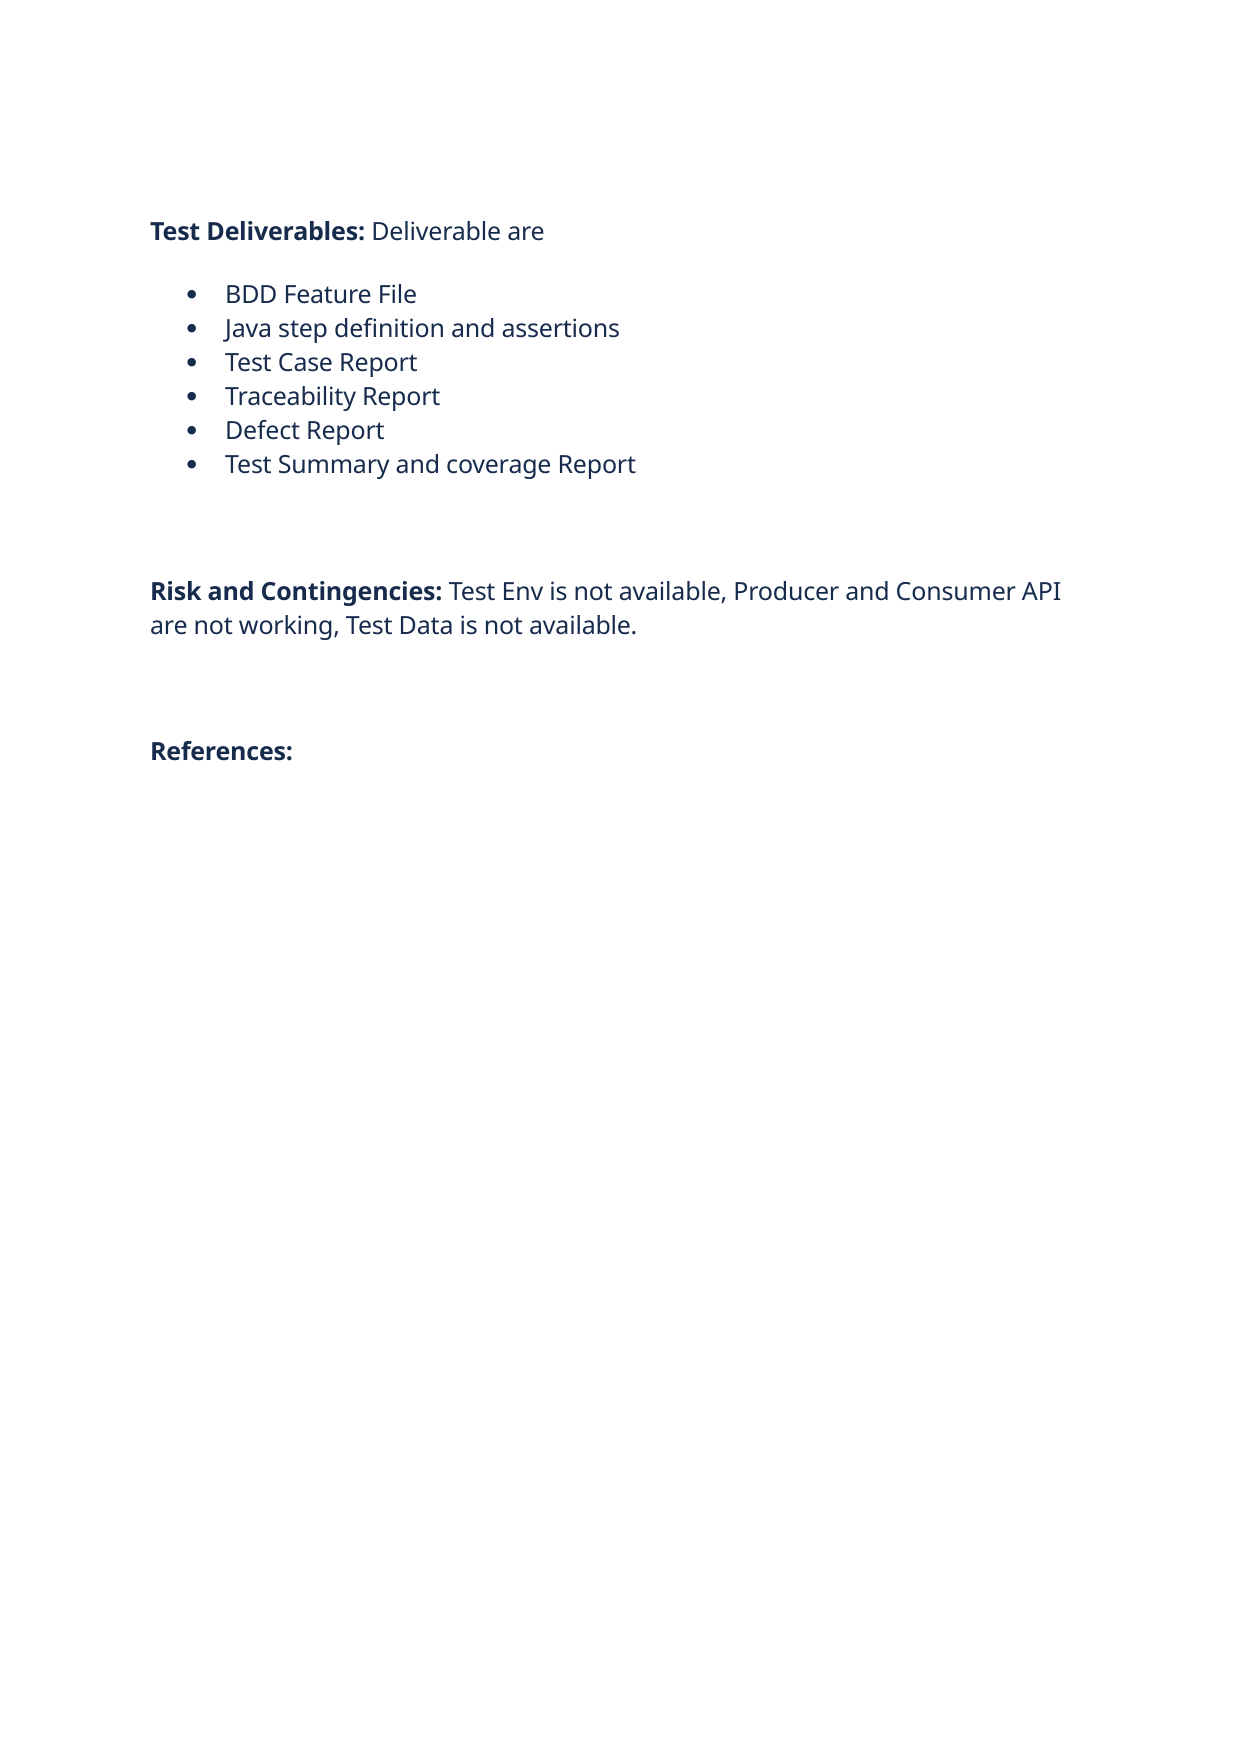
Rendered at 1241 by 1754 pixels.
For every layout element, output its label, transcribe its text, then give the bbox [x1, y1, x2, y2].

list Java step definition and assertions [187, 311, 1090, 344]
list Test Summary and coverage Report [187, 447, 1090, 481]
text Test Deliverables: Deliverable are [150, 213, 1090, 247]
list BDD Feature File [187, 276, 1090, 311]
list Defect Report [187, 413, 1090, 447]
list Test Case Report [187, 344, 1090, 379]
list Traceability Report [187, 379, 1090, 413]
text References: [150, 734, 1090, 768]
text Risk and Contingencies: Test Env is not available, Producer and Consumer API are not working, Test Data is not available. [150, 573, 1090, 641]
